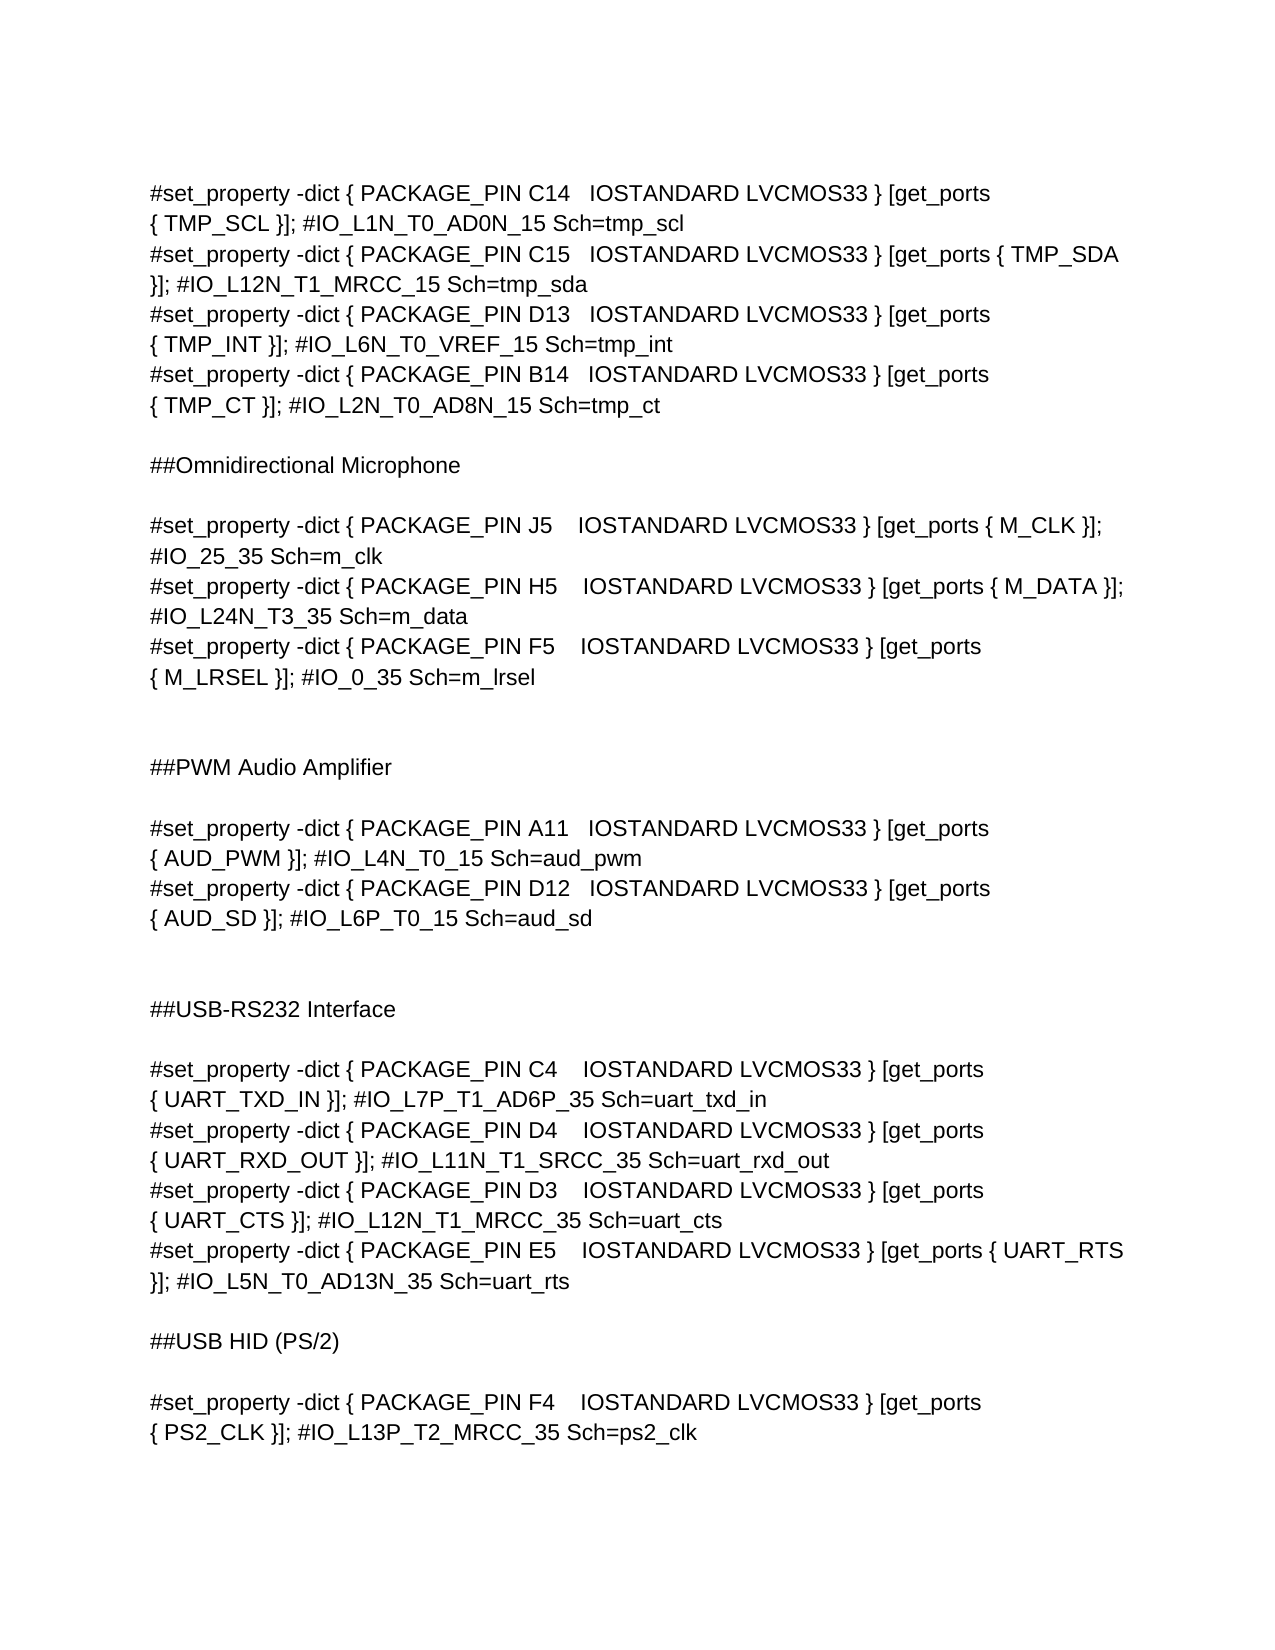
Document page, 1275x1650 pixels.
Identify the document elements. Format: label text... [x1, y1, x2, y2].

text ##Omnidirectional Microphone [150, 452, 1125, 478]
text ##USB HID (PS/2) [150, 1328, 1125, 1354]
text #set_property -dict { PACKAGE_PIN D13 IOSTANDARD LVCMOS33 } [get_ports { TMP_INT }]; #IO_L6N_T0_VREF_15 Sch=tmp_int [150, 301, 1125, 358]
text #set_property -dict { PACKAGE_PIN E5 IOSTANDARD LVCMOS33 } [get_ports { UART_RTS }]; #IO_L5N_T0_AD13N_35 Sch=uart_rts [150, 1237, 1125, 1294]
text #set_property -dict { PACKAGE_PIN C14 IOSTANDARD LVCMOS33 } [get_ports { TMP_SCL }]; #IO_L1N_T0_AD0N_15 Sch=tmp_scl [150, 180, 1125, 237]
text #set_property -dict { PACKAGE_PIN D4 IOSTANDARD LVCMOS33 } [get_ports { UART_RXD_OUT }]; #IO_L11N_T1_SRCC_35 Sch=uart_rxd_out [150, 1117, 1125, 1173]
text ##PWM Audio Amplifier [150, 754, 1125, 781]
text #set_property -dict { PACKAGE_PIN C15 IOSTANDARD LVCMOS33 } [get_ports { TMP_SDA }]; #IO_L12N_T1_MRCC_15 Sch=tmp_sda [150, 241, 1125, 297]
text #set_property -dict { PACKAGE_PIN F5 IOSTANDARD LVCMOS33 } [get_ports { M_LRSEL }]; #IO_0_35 Sch=m_lrsel [150, 633, 1125, 690]
text ##USB-RS232 Interface [150, 996, 1125, 1022]
text #set_property -dict { PACKAGE_PIN H5 IOSTANDARD LVCMOS33 } [get_ports { M_DATA }]; #IO_L24N_T3_35 Sch=m_data [150, 573, 1125, 629]
text #set_property -dict { PACKAGE_PIN B14 IOSTANDARD LVCMOS33 } [get_ports { TMP_CT }]; #IO_L2N_T0_AD8N_15 Sch=tmp_ct [150, 361, 1125, 418]
text #set_property -dict { PACKAGE_PIN C4 IOSTANDARD LVCMOS33 } [get_ports { UART_TXD_IN }]; #IO_L7P_T1_AD6P_35 Sch=uart_txd_in [150, 1056, 1125, 1113]
text #set_property -dict { PACKAGE_PIN A11 IOSTANDARD LVCMOS33 } [get_ports { AUD_PWM }]; #IO_L4N_T0_15 Sch=aud_pwm [150, 814, 1125, 871]
text #set_property -dict { PACKAGE_PIN D3 IOSTANDARD LVCMOS33 } [get_ports { UART_CTS }]; #IO_L12N_T1_MRCC_35 Sch=uart_cts [150, 1177, 1125, 1234]
text #set_property -dict { PACKAGE_PIN D12 IOSTANDARD LVCMOS33 } [get_ports { AUD_SD }]; #IO_L6P_T0_15 Sch=aud_sd [150, 875, 1125, 932]
text #set_property -dict { PACKAGE_PIN J5 IOSTANDARD LVCMOS33 } [get_ports { M_CLK }]; #IO_25_35 Sch=m_clk [150, 512, 1125, 569]
text #set_property -dict { PACKAGE_PIN F4 IOSTANDARD LVCMOS33 } [get_ports { PS2_CLK }]; #IO_L13P_T2_MRCC_35 Sch=ps2_clk [150, 1388, 1125, 1445]
